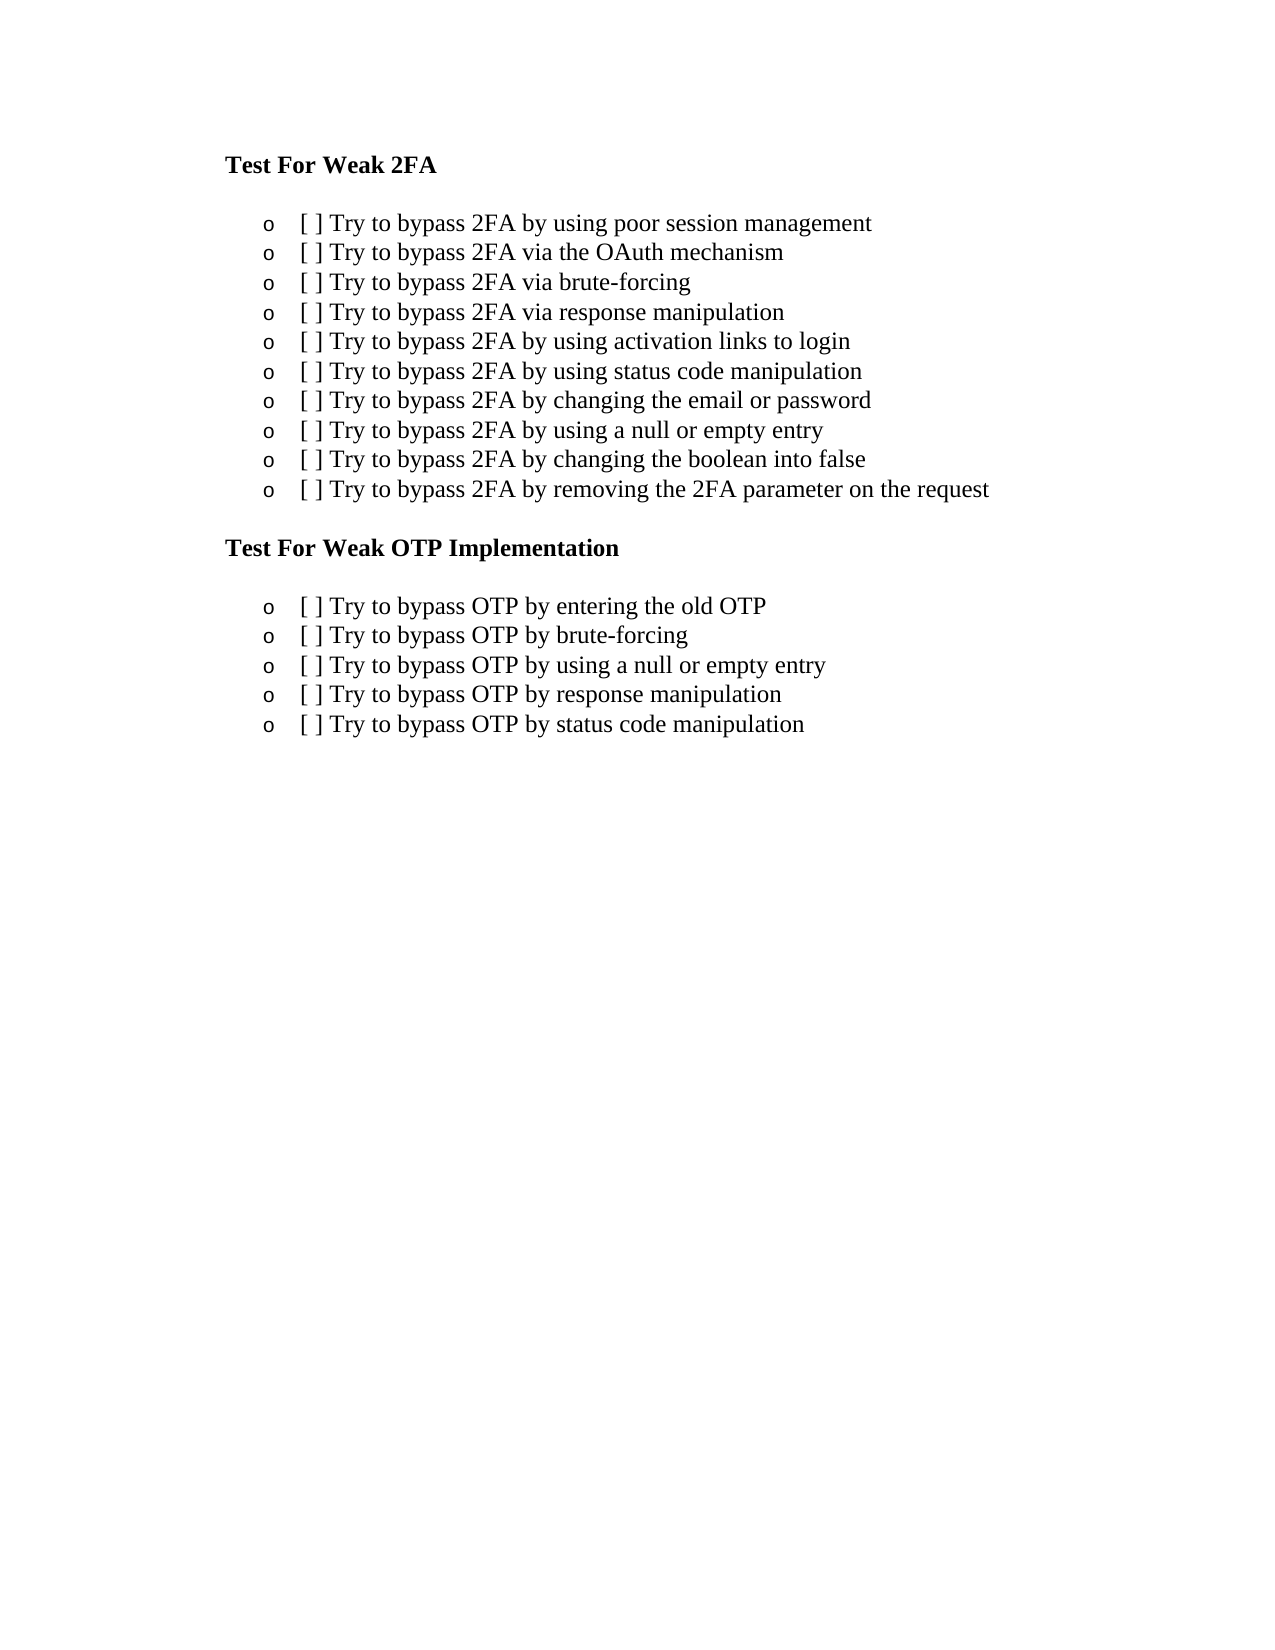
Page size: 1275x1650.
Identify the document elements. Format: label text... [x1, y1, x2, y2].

list [ ] Try to bypass 2FA by changing the email or password [262, 385, 1125, 415]
list [ ] Try to bypass 2FA by using status code manipulation [262, 356, 1125, 385]
text Test For Weak OTP Implementation [225, 533, 1125, 562]
list [ ] Try to bypass OTP by status code manipulation [262, 709, 1125, 739]
text Test For Weak 2FA [225, 150, 1125, 179]
list [ ] Try to bypass OTP by brute-forcing [262, 620, 1125, 650]
list [ ] Try to bypass 2FA by changing the boolean into false [262, 444, 1125, 474]
list [ ] Try to bypass OTP by response manipulation [262, 679, 1125, 709]
list [ ] Try to bypass OTP by using a null or empty entry [262, 650, 1125, 679]
list [ ] Try to bypass OTP by entering the old OTP [262, 591, 1125, 620]
list [ ] Try to bypass 2FA by using activation links to login [262, 326, 1125, 356]
list [ ] Try to bypass 2FA by using a null or empty entry [262, 415, 1125, 444]
list [ ] Try to bypass 2FA via response manipulation [262, 297, 1125, 326]
list [ ] Try to bypass 2FA via brute-forcing [262, 267, 1125, 297]
list [ ] Try to bypass 2FA via the OAuth mechanism [262, 237, 1125, 267]
list [ ] Try to bypass 2FA by removing the 2FA parameter on the request [262, 474, 1125, 504]
list [ ] Try to bypass 2FA by using poor session management [262, 208, 1125, 237]
